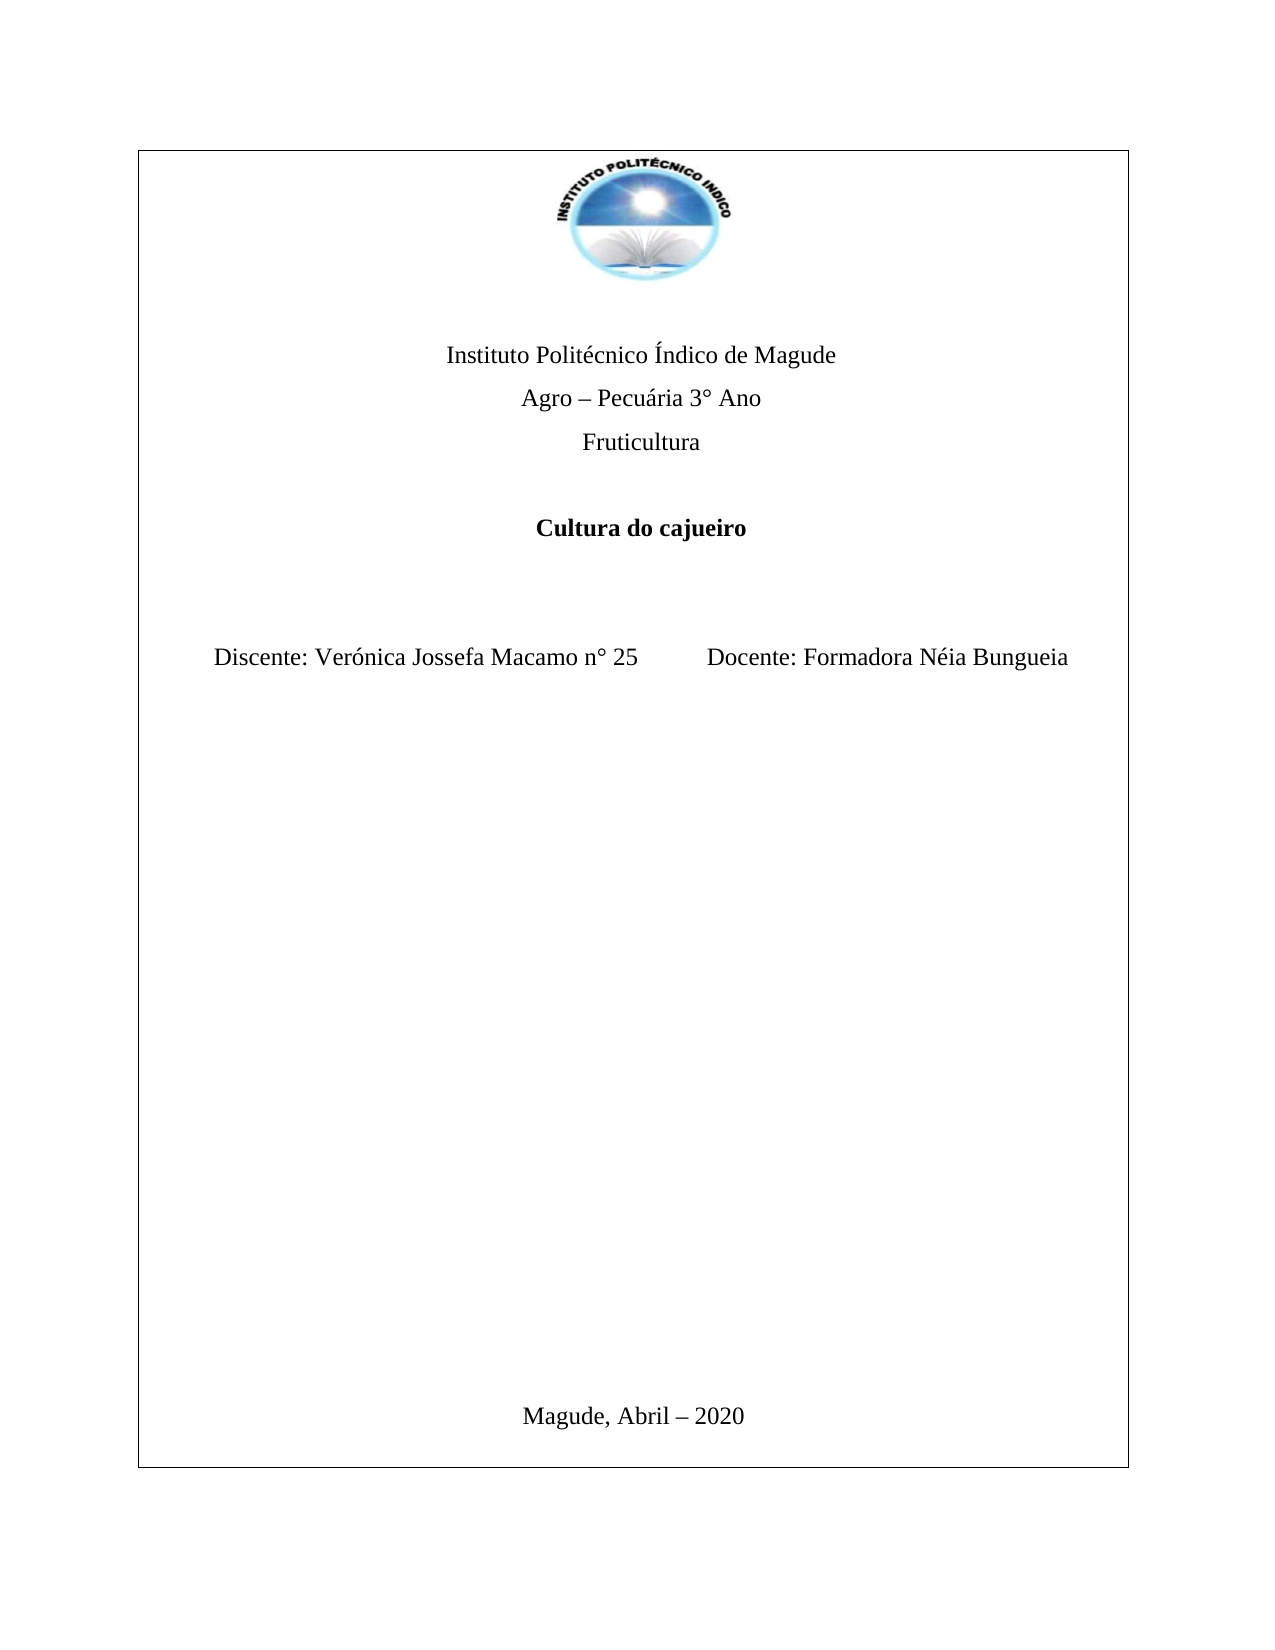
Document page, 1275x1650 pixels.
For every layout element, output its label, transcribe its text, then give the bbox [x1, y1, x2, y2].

table_header Instituto Politécnico Índico de Magude Agro – Pecuária 3° Ano Fruticultura Cultura do cajueiro Discente: Verónica Jossefa Macamo n° 25 Docente: Formadora Néia Bungueia Magude, Abril – 2020 [139, 151, 1128, 1467]
picture [523, 151, 759, 326]
